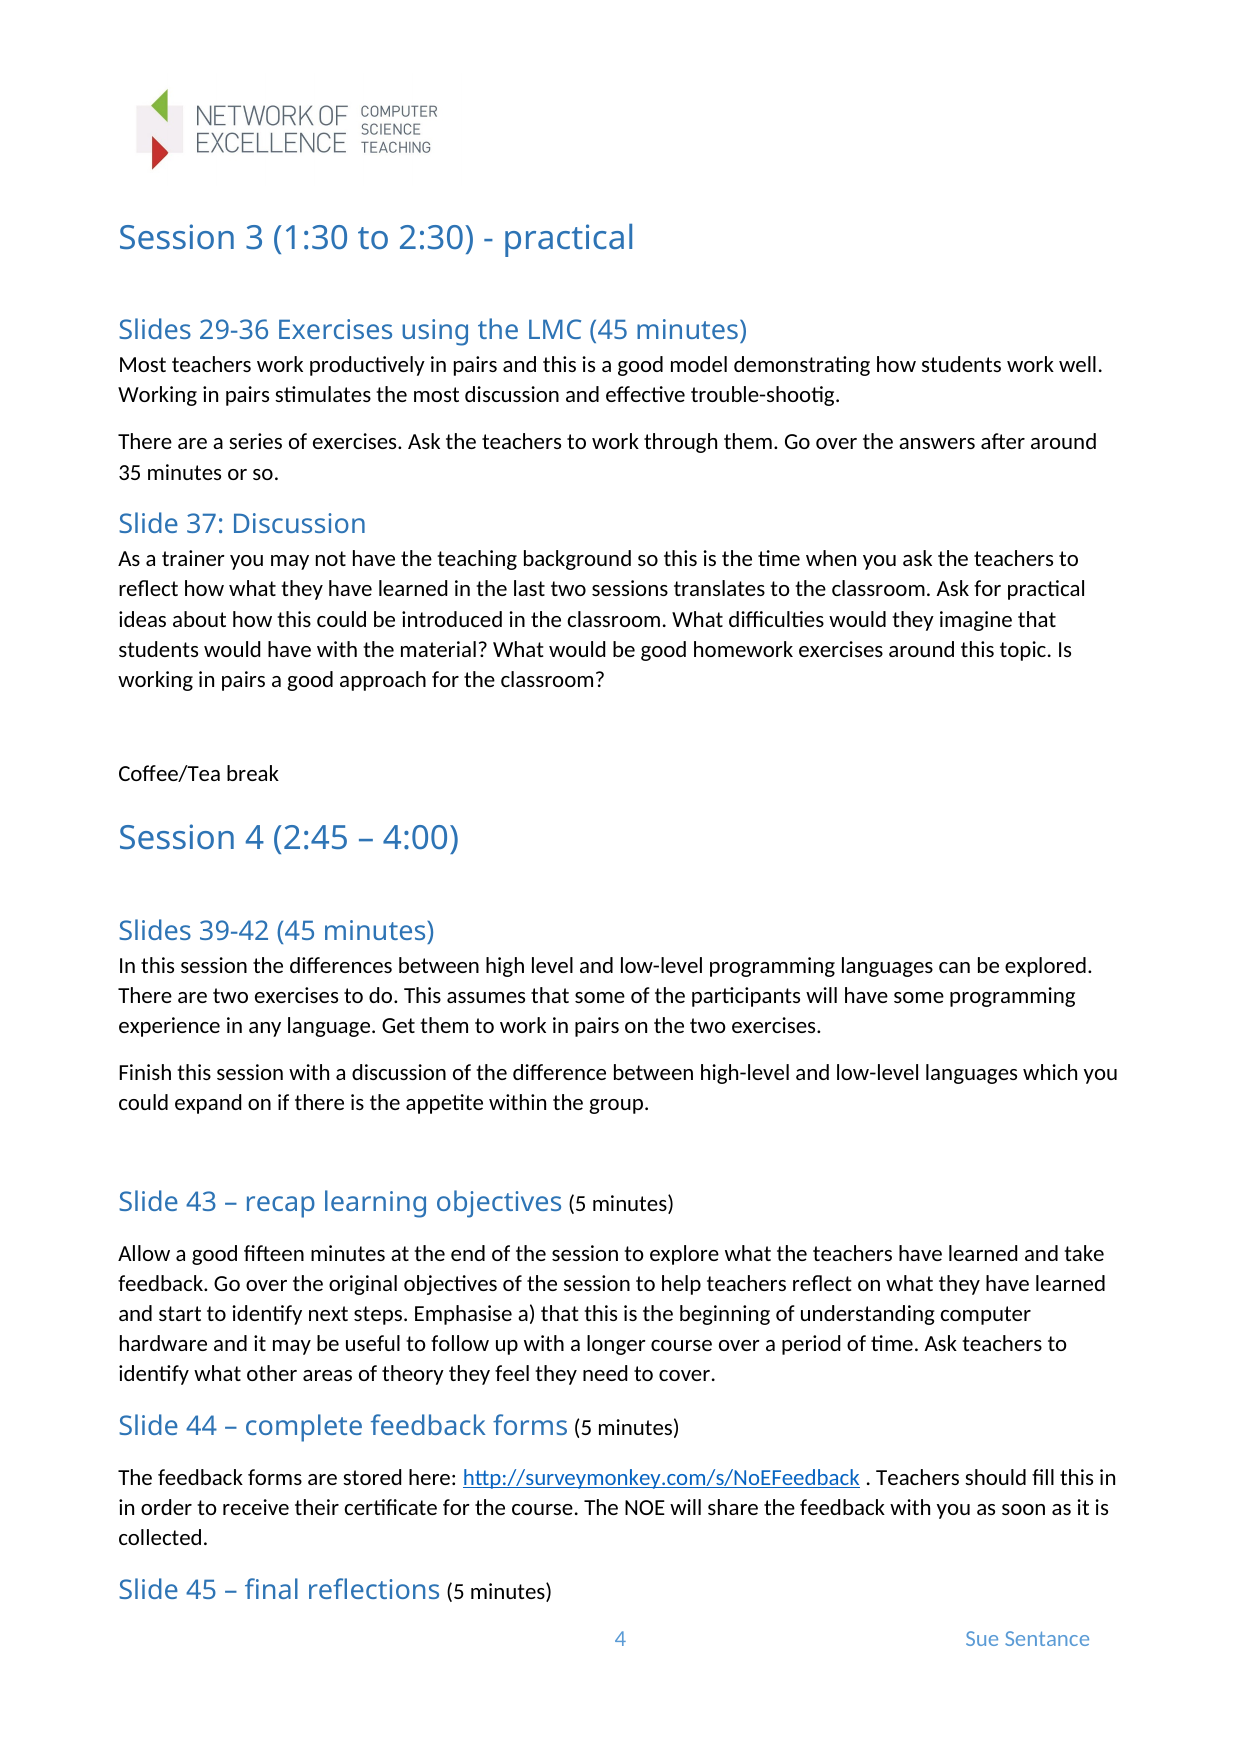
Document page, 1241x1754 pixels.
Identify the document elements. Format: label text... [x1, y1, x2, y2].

text Slide 43 – recap learning objectives (5 minutes) [118, 1182, 1122, 1219]
text Slide 45 – final reflections (5 minutes) [118, 1570, 1122, 1607]
text Slide 44 – complete feedback forms (5 minutes) [118, 1406, 1122, 1443]
text Finish this session with a discussion of the difference between high-level and low-level languages which you could expand on if there is the appetite within the group. [118, 1058, 1122, 1116]
subtitle Slides 29-36 Exercises using the LMC (45 minutes) [118, 311, 1122, 347]
subtitle Slide 37: Discussion [118, 504, 1122, 541]
subtitle Session 4 (2:45 – 4:00) [118, 814, 1122, 859]
text In this session the differences between high level and low-level programming languages can be explored. There are two exercises to do. This assumes that some of the participants will have some programming experience in any language. Get them to work in pairs on the two exercises. [118, 951, 1122, 1039]
text As a trainer you may not have the teaching background so this is the time when you ask the teachers to reflect how what they have learned in the last two sessions translates to the classroom. Ask for practical ideas about how this could be introduced in the classroom. What difficulties would they imagine that students would have with the material? What would be good homework exercises around this topic. Is working in pairs a good approach for the classroom? [118, 544, 1122, 693]
text Coffee/Tea break [118, 759, 1122, 787]
text There are a series of exercises. Ask the teachers to work through them. Go over the answers after around 35 minutes or so. [118, 427, 1122, 486]
picture [118, 73, 462, 186]
text Most teachers work productively in pairs and this is a good model demonstrating how students work well. Working in pairs stimulates the most discussion and effective trouble-shootig. [118, 350, 1122, 408]
text Allow a good fifteen minutes at the end of the session to explore what the teachers have learned and take feedback. Go over the original objectives of the session to help teachers reflect on what they have learned and start to identify next steps. Emphasise a) that this is the beginning of understanding computer hardware and it may be useful to follow up with a longer course over a period of time. Ask teachers to identify what other areas of theory they feel they need to cover. [118, 1239, 1122, 1387]
text The feedback forms are stored here: http://surveymonkey.com/s/NoEFeedback . Teachers should fill this in in order to receive their certificate for the course. The NOE will share the feedback with you as soon as it is collected. [118, 1463, 1122, 1551]
subtitle Session 3 (1:30 to 2:30) - practical [118, 213, 1122, 259]
subtitle Slides 39-42 (45 minutes) [118, 911, 1122, 948]
